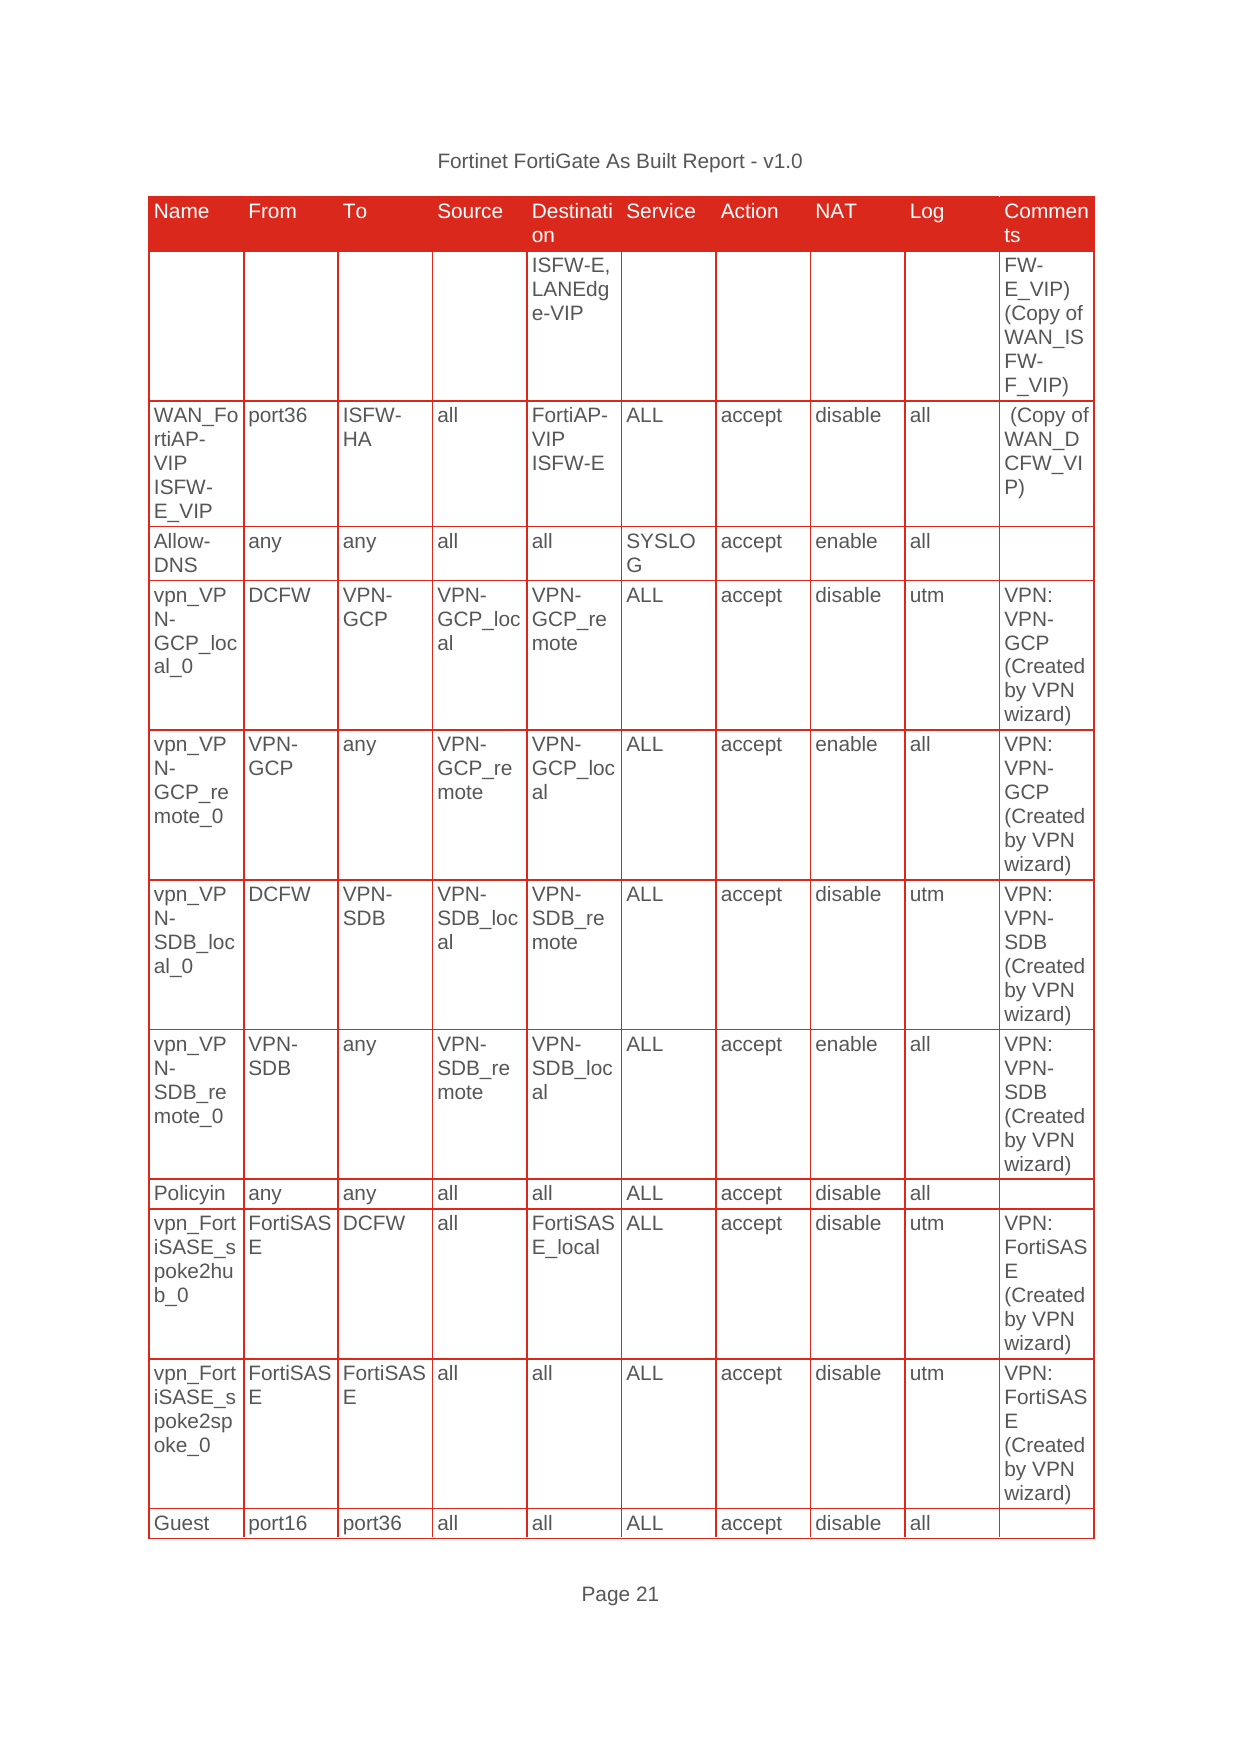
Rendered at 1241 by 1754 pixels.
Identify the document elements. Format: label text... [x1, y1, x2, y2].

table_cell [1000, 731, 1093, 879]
table_header Log [906, 198, 999, 250]
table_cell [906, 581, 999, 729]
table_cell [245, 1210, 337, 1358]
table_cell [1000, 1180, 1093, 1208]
table_header Comments [1000, 198, 1093, 250]
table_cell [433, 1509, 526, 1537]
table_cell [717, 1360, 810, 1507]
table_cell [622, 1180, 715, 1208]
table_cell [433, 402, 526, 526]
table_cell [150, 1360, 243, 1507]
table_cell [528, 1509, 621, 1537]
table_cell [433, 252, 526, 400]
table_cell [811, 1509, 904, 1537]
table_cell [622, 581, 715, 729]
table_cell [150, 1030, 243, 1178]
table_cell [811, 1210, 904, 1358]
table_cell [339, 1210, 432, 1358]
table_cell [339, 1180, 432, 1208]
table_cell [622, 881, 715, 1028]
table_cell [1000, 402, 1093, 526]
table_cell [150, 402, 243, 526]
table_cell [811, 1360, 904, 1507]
table_header NAT [811, 198, 904, 250]
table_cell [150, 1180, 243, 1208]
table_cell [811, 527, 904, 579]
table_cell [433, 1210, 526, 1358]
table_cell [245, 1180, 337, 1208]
table_header Source [433, 198, 526, 250]
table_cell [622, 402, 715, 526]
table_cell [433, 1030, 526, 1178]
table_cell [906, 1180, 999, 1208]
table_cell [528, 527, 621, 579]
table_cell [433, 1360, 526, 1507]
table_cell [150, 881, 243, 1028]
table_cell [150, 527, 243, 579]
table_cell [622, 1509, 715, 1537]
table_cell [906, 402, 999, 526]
table_header To [339, 198, 432, 250]
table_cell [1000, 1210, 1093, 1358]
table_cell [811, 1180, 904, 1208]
table_header Destination [528, 198, 621, 250]
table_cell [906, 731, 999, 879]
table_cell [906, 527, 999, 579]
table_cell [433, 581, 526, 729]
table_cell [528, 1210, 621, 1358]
table_header From [245, 198, 337, 250]
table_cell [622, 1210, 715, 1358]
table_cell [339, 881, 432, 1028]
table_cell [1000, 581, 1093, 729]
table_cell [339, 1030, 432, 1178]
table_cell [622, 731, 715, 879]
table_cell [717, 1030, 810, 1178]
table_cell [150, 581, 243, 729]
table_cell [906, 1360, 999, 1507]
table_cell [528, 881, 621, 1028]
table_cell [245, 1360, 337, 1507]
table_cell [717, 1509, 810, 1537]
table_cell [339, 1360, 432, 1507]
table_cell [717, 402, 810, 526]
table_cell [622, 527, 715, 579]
table_header Name [150, 198, 243, 250]
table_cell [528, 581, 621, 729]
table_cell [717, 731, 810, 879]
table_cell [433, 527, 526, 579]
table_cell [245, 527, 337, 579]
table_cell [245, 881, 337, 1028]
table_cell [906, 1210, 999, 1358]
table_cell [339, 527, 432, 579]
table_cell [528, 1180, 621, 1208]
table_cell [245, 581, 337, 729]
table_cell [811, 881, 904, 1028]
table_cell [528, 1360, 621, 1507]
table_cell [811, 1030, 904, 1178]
table_header Action [717, 198, 810, 250]
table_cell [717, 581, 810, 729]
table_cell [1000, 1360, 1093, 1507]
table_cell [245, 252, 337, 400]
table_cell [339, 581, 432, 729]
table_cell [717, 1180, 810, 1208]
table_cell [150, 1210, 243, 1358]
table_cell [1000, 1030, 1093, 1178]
table_header Service [622, 198, 715, 250]
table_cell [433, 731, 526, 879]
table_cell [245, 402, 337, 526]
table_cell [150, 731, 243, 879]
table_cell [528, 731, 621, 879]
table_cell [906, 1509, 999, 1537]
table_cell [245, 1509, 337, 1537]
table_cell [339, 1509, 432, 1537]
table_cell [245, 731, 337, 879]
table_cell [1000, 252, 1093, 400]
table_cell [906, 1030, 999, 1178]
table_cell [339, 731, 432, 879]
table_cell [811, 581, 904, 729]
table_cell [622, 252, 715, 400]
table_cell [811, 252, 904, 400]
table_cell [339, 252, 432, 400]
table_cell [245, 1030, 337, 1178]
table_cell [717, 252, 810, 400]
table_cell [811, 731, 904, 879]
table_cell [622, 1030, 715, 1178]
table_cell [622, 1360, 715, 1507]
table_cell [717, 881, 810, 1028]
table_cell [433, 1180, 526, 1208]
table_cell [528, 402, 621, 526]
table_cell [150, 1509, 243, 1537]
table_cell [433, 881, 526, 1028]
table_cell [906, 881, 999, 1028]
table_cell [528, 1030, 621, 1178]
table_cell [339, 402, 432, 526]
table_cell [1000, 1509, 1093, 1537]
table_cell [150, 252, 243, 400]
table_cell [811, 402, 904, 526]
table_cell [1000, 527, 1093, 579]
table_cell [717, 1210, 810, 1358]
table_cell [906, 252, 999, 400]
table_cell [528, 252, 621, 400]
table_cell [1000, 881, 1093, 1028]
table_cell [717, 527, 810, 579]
